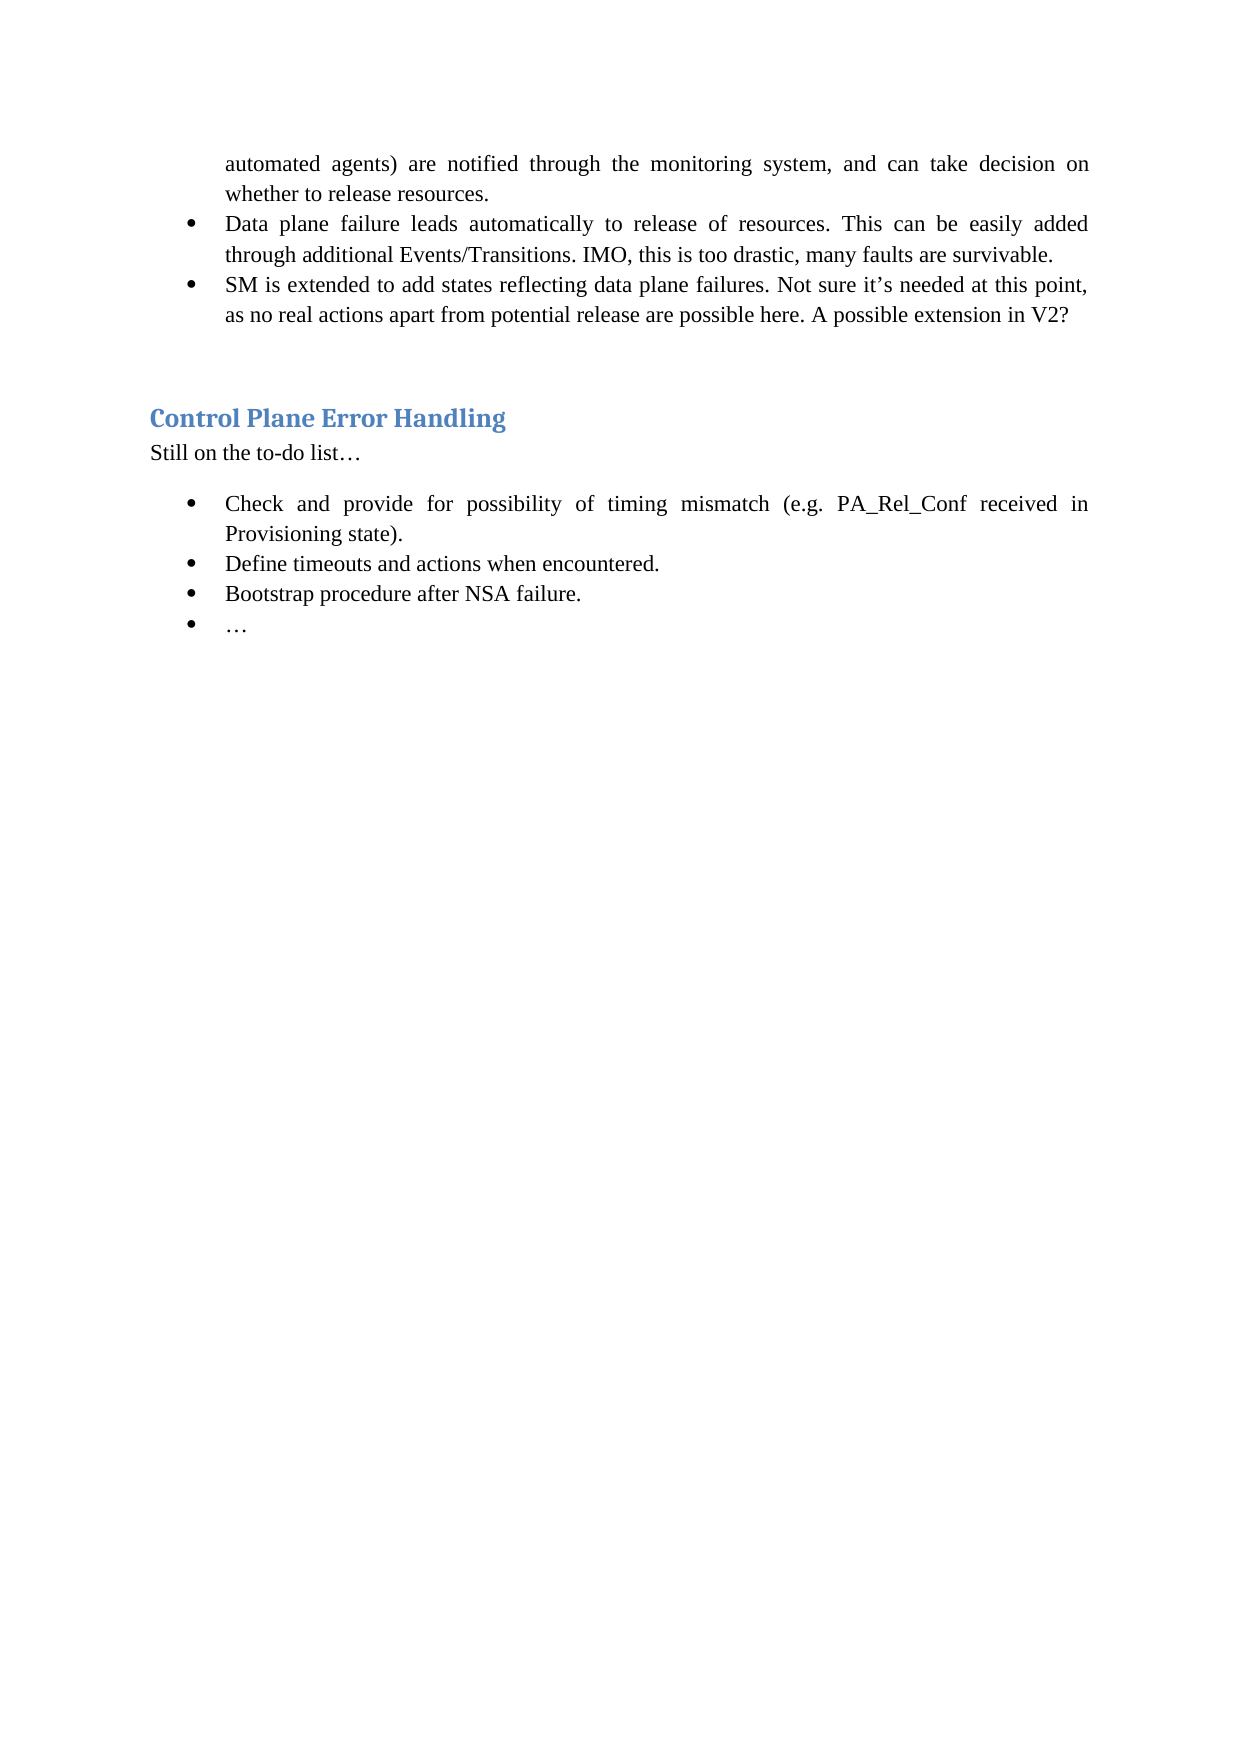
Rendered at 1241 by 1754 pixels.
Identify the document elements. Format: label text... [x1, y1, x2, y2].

list Define timeouts and actions when encountered. [187, 550, 1090, 577]
list Check and provide for possibility of timing mismatch (e.g. PA_Rel_Conf received in Provisioning state). [187, 490, 1090, 546]
text Still on the to-do list… [150, 439, 1090, 465]
list Data plane failure leads automatically to release of resources. This can be easily added through additional Events/Transitions. IMO, this is too drastic, many faults are survivable. [187, 210, 1090, 267]
list SM is extended to add states reflecting data plane failures. Not sure it’s needed at this point, as no real actions apart from potential release are possible here. A possible extension in V2? [187, 271, 1090, 327]
list … [187, 611, 1090, 637]
list Bootstrap procedure after NSA failure. [187, 581, 1090, 607]
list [187, 150, 1090, 207]
subtitle Control Plane Error Handling [150, 403, 1090, 434]
